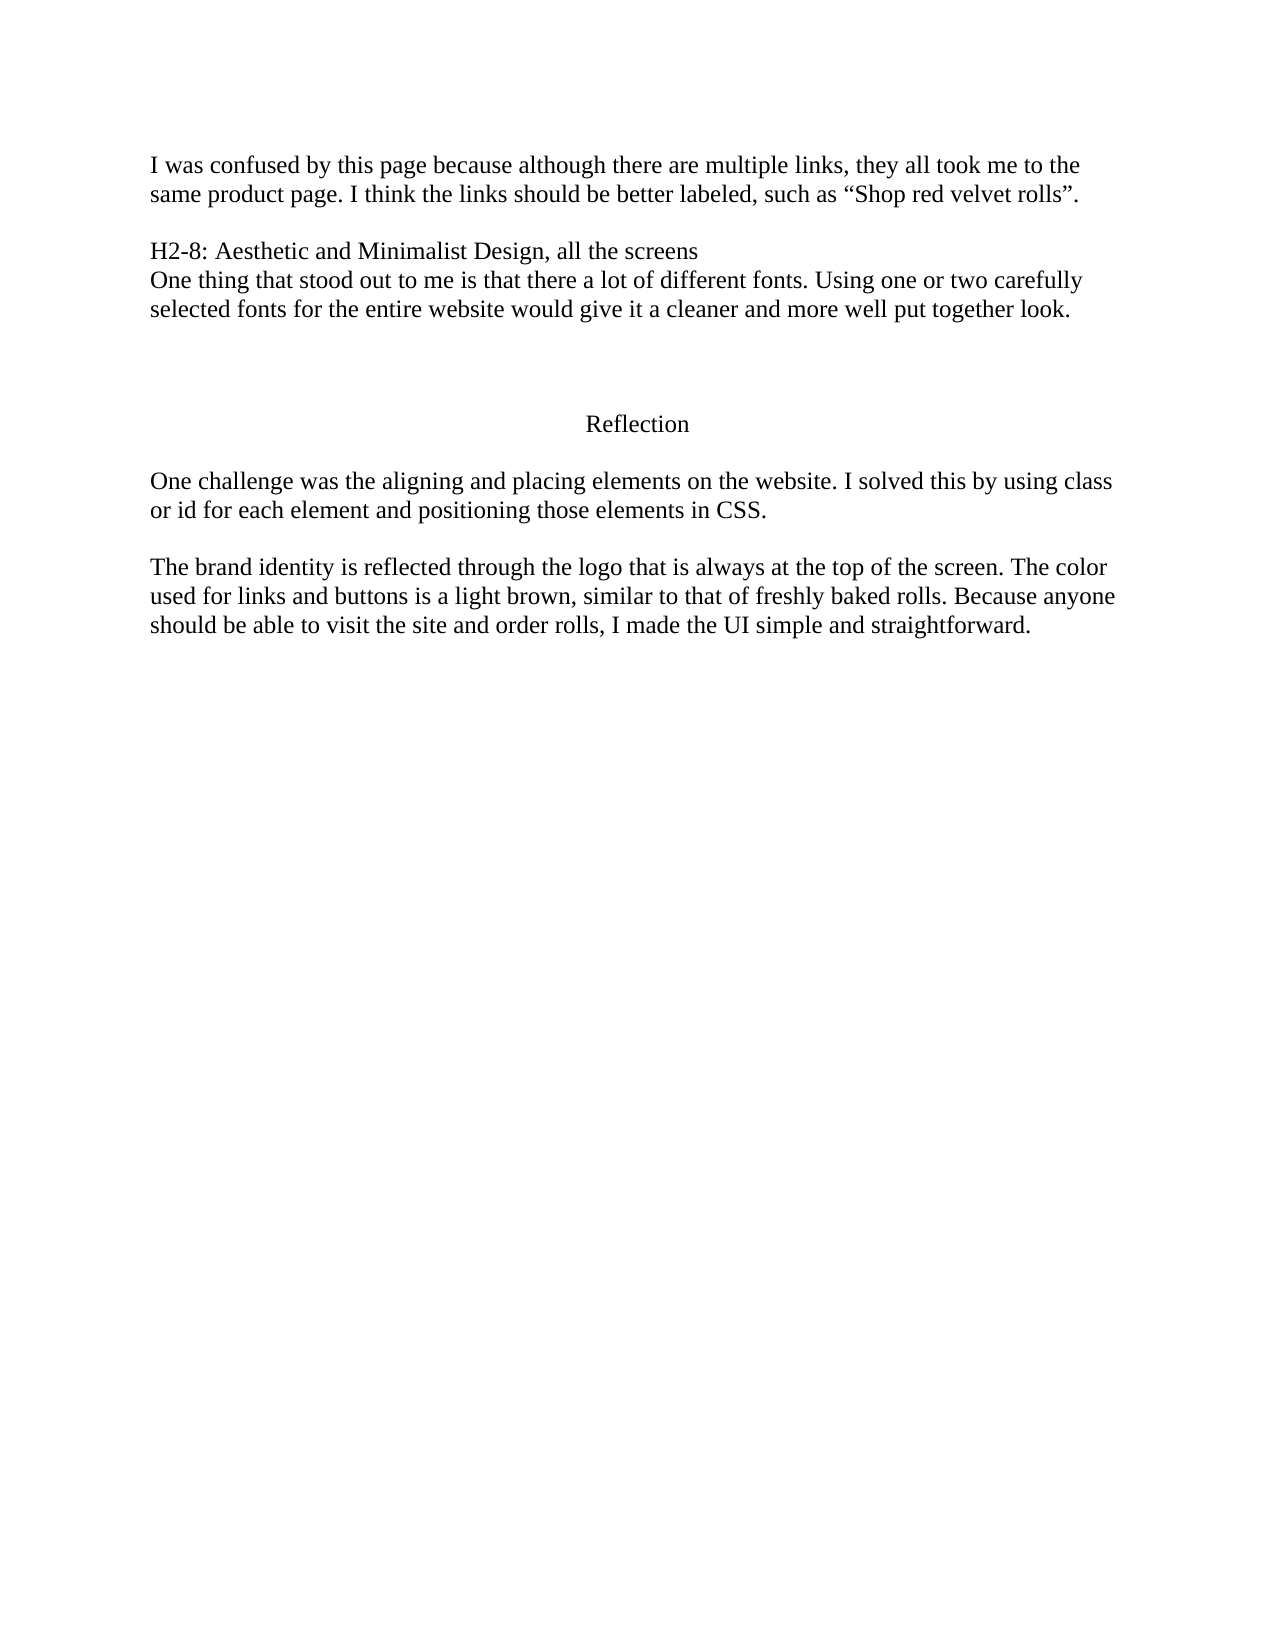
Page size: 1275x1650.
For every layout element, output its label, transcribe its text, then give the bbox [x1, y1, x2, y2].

text One thing that stood out to me is that there a lot of different fonts. Using one or two carefully selected fonts for the entire website would give it a cleaner and more well put together look. [150, 265, 1125, 322]
text One challenge was the aligning and placing elements on the website. I solved this by using class or id for each element and positioning those elements in CSS. [150, 466, 1125, 524]
text I was confused by this page because although there are multiple links, they all took me to the same product page. I think the links should be better labeled, such as “Shop red velvet rolls”. [150, 150, 1125, 207]
text Reflection [150, 409, 1125, 437]
text H2-8: Aesthetic and Minimalist Design, all the screens [150, 236, 1125, 265]
text The brand identity is reflected through the logo that is always at the top of the screen. The color used for links and buttons is a light brown, similar to that of freshly baked rolls. Because anyone should be able to visit the site and order rolls, I made the UI simple and straightforward. [150, 552, 1125, 639]
